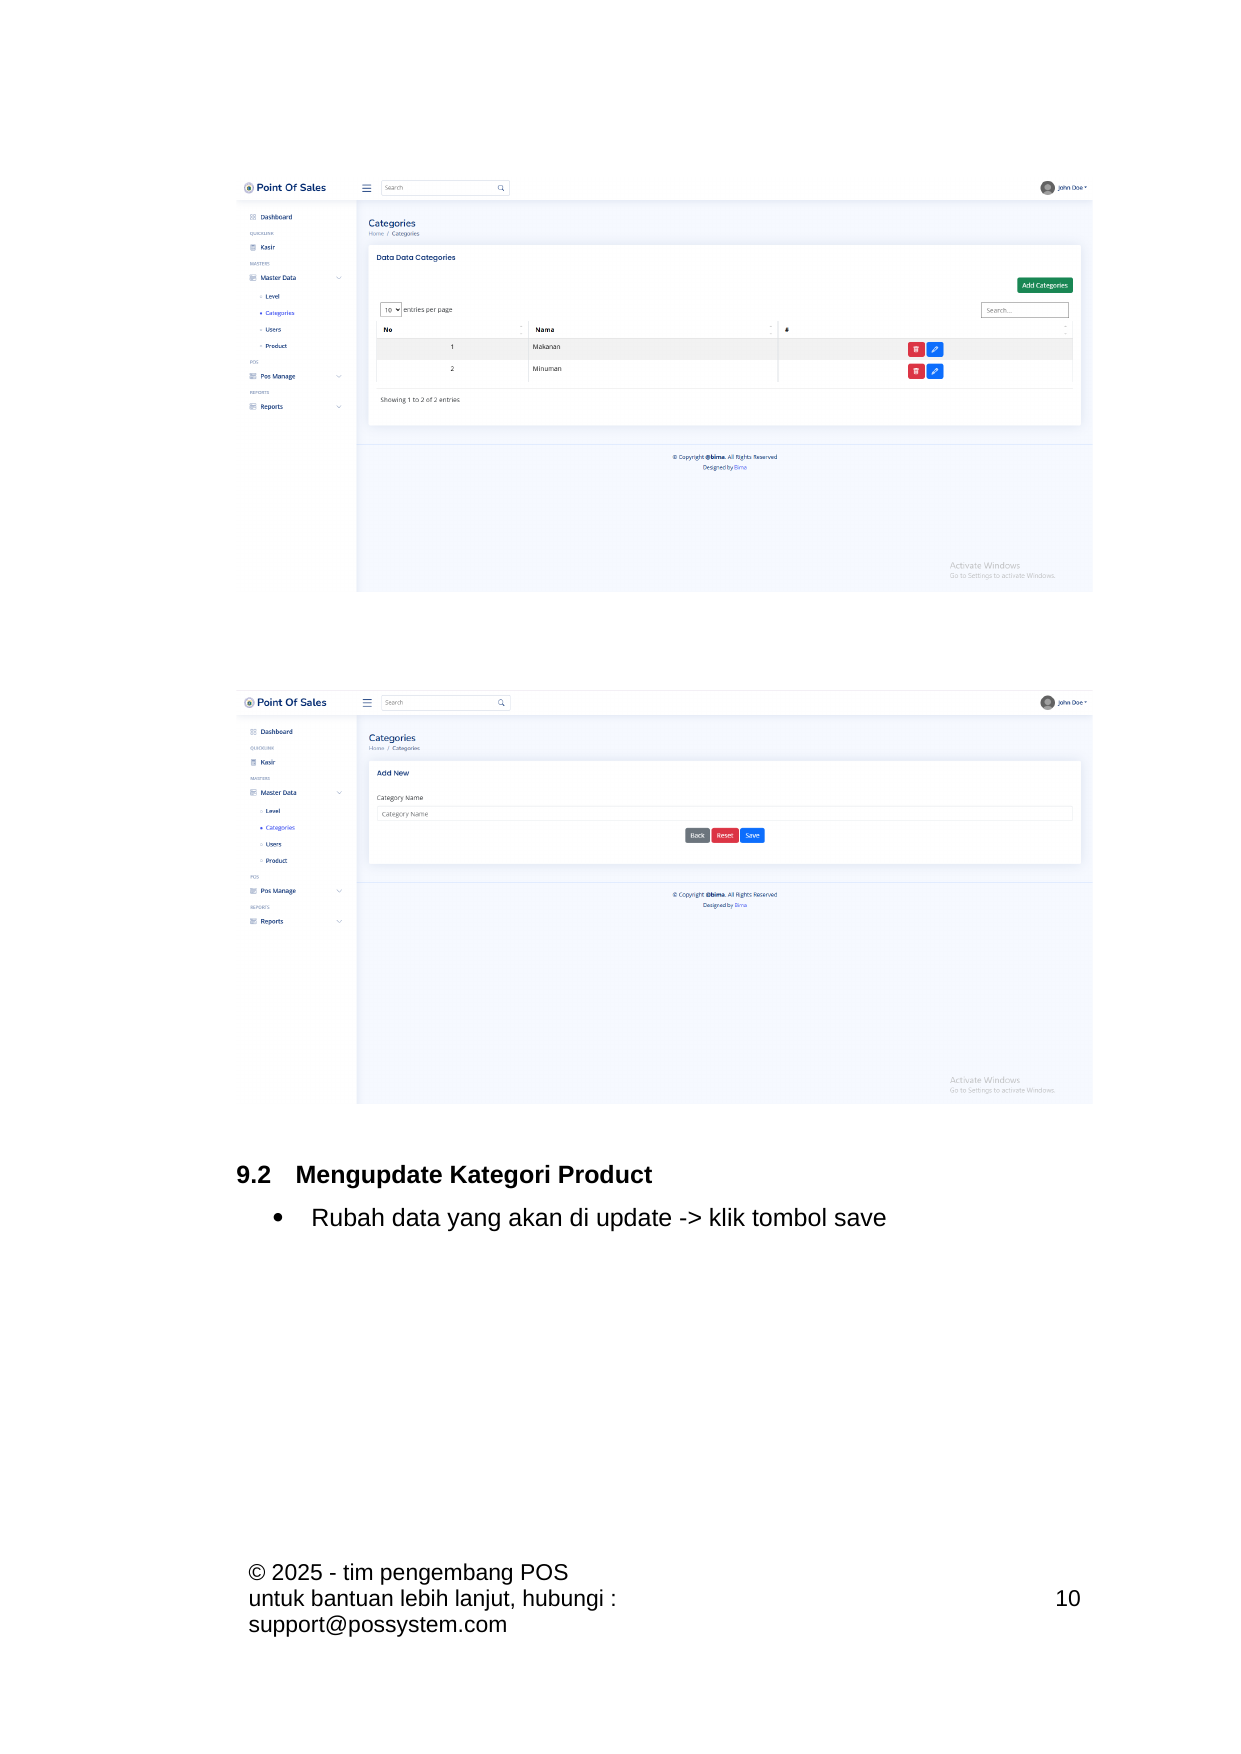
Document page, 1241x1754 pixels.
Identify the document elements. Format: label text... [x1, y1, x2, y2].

picture [236, 177, 1093, 592]
list Mengupdate Kategori Product [236, 1160, 1092, 1188]
list Rubah data yang akan di update -> klik tombol save [274, 1203, 1092, 1232]
picture [236, 690, 1093, 1104]
